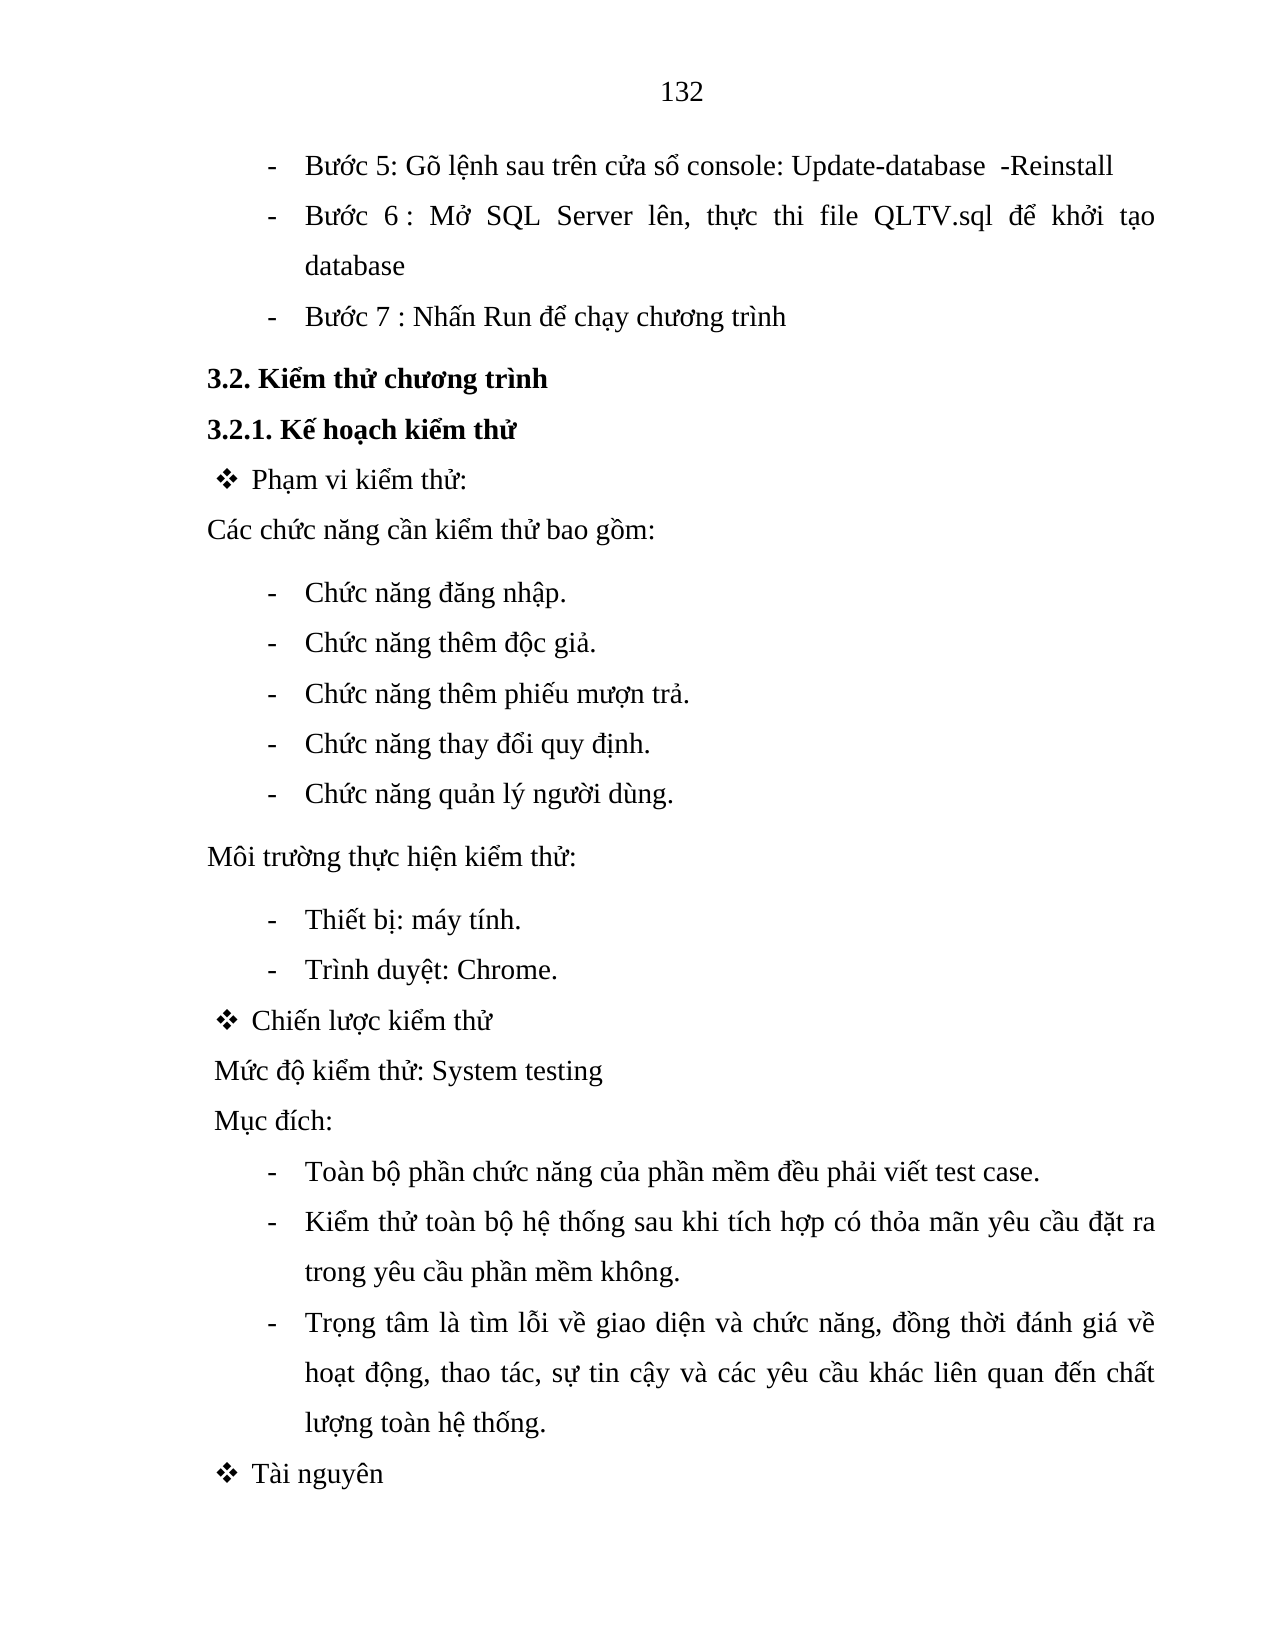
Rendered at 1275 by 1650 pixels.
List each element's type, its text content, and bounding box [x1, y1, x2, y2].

list Bước 6 : Mở SQL Server lên, thực thi file QLTV.sql để khởi tạo database [267, 198, 1157, 282]
list Kiểm thử toàn bộ hệ thống sau khi tích hợp có thỏa mãn yêu cầu đặt ra trong yêu cầu phần mềm không. [267, 1204, 1157, 1288]
subtitle 3.2. Kiểm thử chương trình [207, 361, 1157, 395]
list Bước 7 : Nhấn Run để chạy chương trình [267, 299, 1157, 332]
text Môi trường thực hiện kiểm thử: [207, 839, 1157, 873]
list Trình duyệt: Chrome. [267, 952, 1157, 986]
list Chức năng đăng nhập. [267, 575, 1157, 609]
text Mục đích: [214, 1103, 1157, 1137]
list Phạm vi kiểm thử: [214, 462, 1157, 496]
list Trọng tâm là tìm lỗi về giao diện và chức năng, đồng thời đánh giá về hoạt động, thao tác, sự tin cậy và các yêu cầu khác liên quan đến chất lượng toàn hệ thống. [267, 1305, 1157, 1439]
list Chức năng thêm độc giả. [267, 626, 1157, 659]
list Thiết bị: máy tính. [267, 902, 1157, 936]
list Chức năng thêm phiếu mượn trả. [267, 676, 1157, 709]
list Toàn bộ phần chức năng của phần mềm đều phải viết test case. [267, 1154, 1157, 1187]
list Bước 5: Gõ lệnh sau trên cửa sổ console: Update-database -Reinstall [267, 148, 1157, 181]
list Chức năng thay đổi quy định. [267, 726, 1157, 760]
text Các chức năng cần kiểm thử bao gồm: [207, 512, 1157, 546]
list Chức năng quản lý người dùng. [267, 777, 1157, 810]
text Mức độ kiểm thử: System testing [214, 1053, 1157, 1087]
list Chiến lược kiểm thử [214, 1003, 1157, 1036]
subtitle 3.2.1. Kế hoạch kiểm thử [207, 412, 1157, 445]
list Tài nguyên [214, 1456, 1157, 1489]
